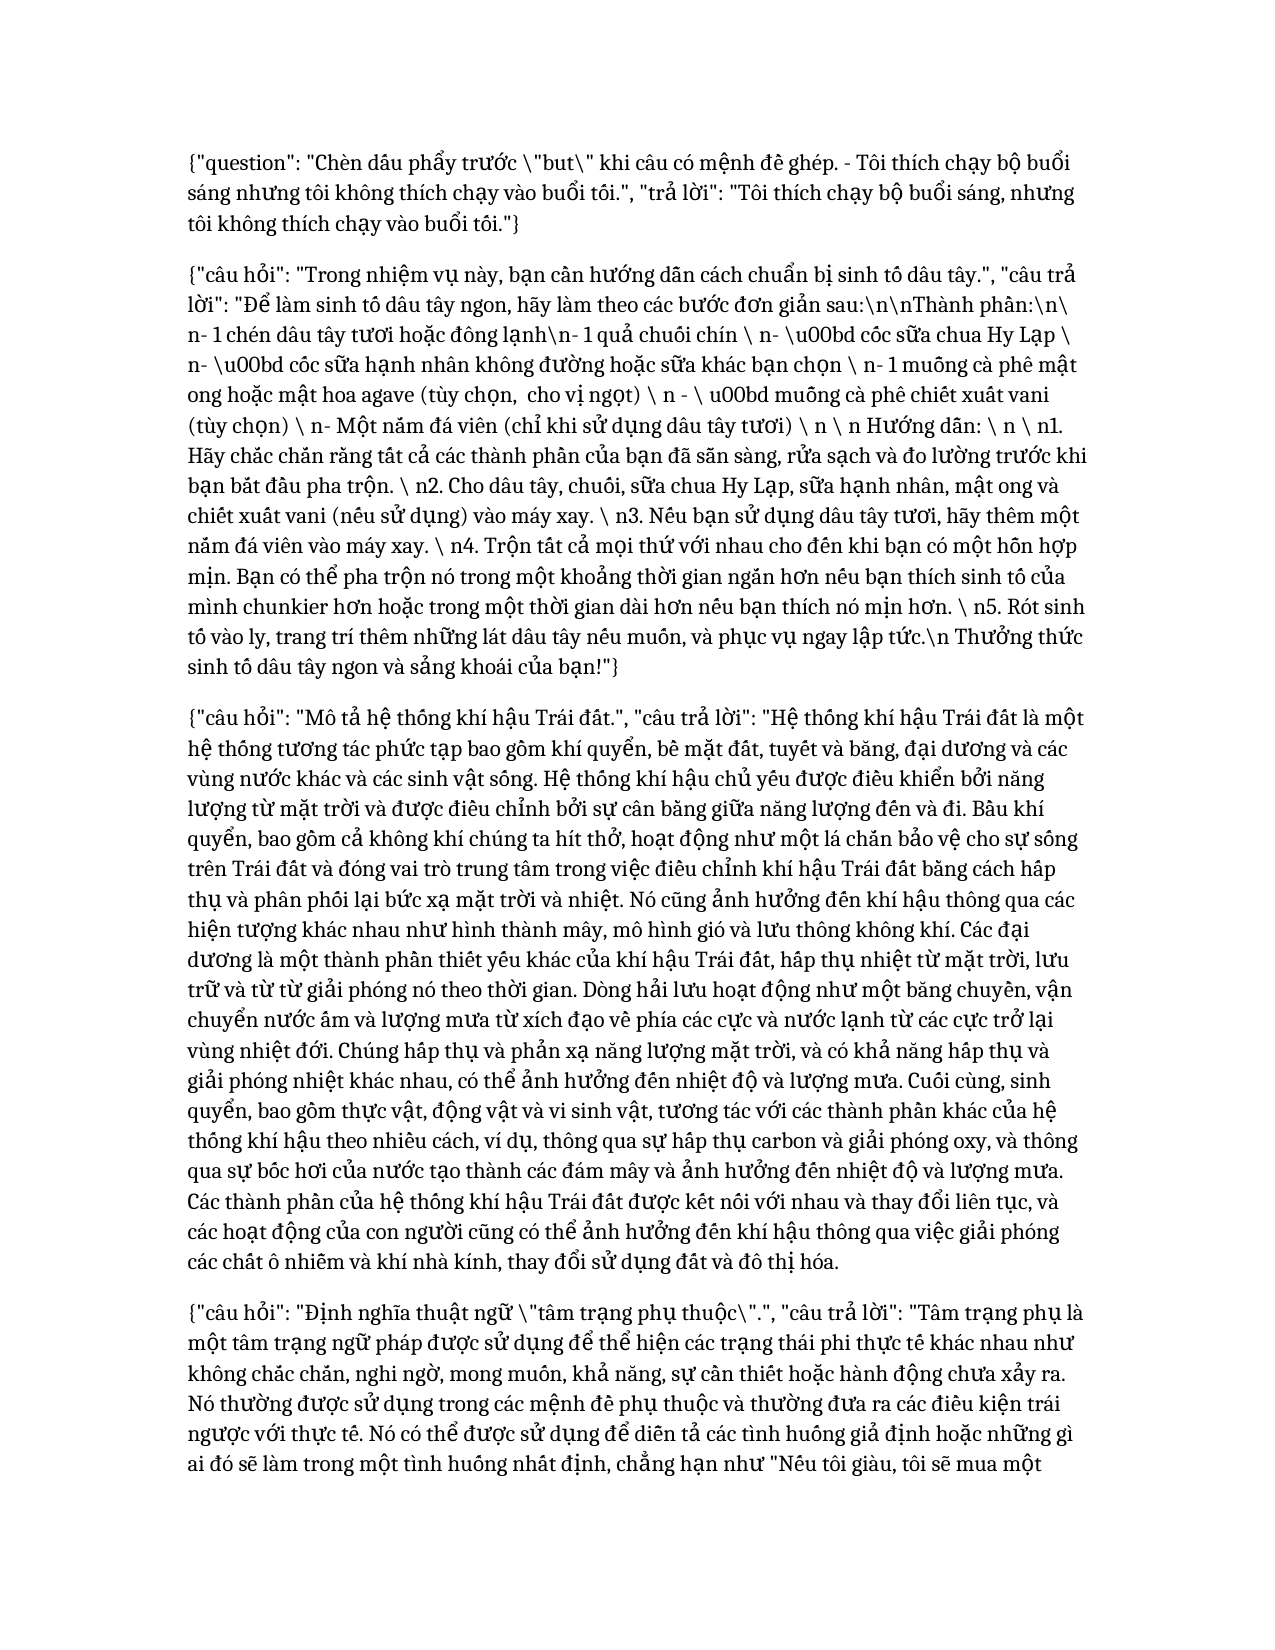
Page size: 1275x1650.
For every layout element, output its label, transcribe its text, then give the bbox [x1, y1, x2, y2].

text {"question": "Chèn dấu phẩy trước \"but\" khi câu có mệnh đề ghép. - Tôi thích chạy bộ buổi sáng nhưng tôi không thích chạy vào buổi tối.", "trả lời": "Tôi thích chạy bộ buổi sáng, nhưng tôi không thích chạy vào buổi tối."} [187, 150, 1087, 237]
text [187, 1300, 1087, 1477]
text {"câu hỏi": "Trong nhiệm vụ này, bạn cần hướng dẫn cách chuẩn bị sinh tố dâu tây.", "câu trả lời": "Để làm sinh tố dâu tây ngon, hãy làm theo các bước đơn giản sau:\n\nThành phần:\n\n- 1 chén dâu tây tươi hoặc đông lạnh\n- 1 quả chuối chín \ n- \u00bd cốc sữa chua Hy Lạp \ n- \u00bd cốc sữa hạnh nhân không đường hoặc sữa khác bạn chọn \ n- 1 muỗng cà phê mật ong hoặc mật hoa agave (tùy chọn, cho vị ngọt) \ n - \ u00bd muỗng cà phê chiết xuất vani (tùy chọn) \ n- Một nắm đá viên (chỉ khi sử dụng dâu tây tươi) \ n \ n Hướng dẫn: \ n \ n1. Hãy chắc chắn rằng tất cả các thành phần của bạn đã sẵn sàng, rửa sạch và đo lường trước khi bạn bắt đầu pha trộn. \ n2. Cho dâu tây, chuối, sữa chua Hy Lạp, sữa hạnh nhân, mật ong và chiết xuất vani (nếu sử dụng) vào máy xay. \ n3. Nếu bạn sử dụng dâu tây tươi, hãy thêm một nắm đá viên vào máy xay. \ n4. Trộn tất cả mọi thứ với nhau cho đến khi bạn có một hỗn hợp mịn. Bạn có thể pha trộn nó trong một khoảng thời gian ngắn hơn nếu bạn thích sinh tố của mình chunkier hơn hoặc trong một thời gian dài hơn nếu bạn thích nó mịn hơn. \ n5. Rót sinh tố vào ly, trang trí thêm những lát dâu tây nếu muốn, và phục vụ ngay lập tức.\n Thưởng thức sinh tố dâu tây ngon và sảng khoái của bạn!"} [187, 261, 1087, 681]
text {"câu hỏi": "Mô tả hệ thống khí hậu Trái đất.", "câu trả lời": "Hệ thống khí hậu Trái đất là một hệ thống tương tác phức tạp bao gồm khí quyển, bề mặt đất, tuyết và băng, đại dương và các vùng nước khác và các sinh vật sống. Hệ thống khí hậu chủ yếu được điều khiển bởi năng lượng từ mặt trời và được điều chỉnh bởi sự cân bằng giữa năng lượng đến và đi. Bầu khí quyển, bao gồm cả không khí chúng ta hít thở, hoạt động như một lá chắn bảo vệ cho sự sống trên Trái đất và đóng vai trò trung tâm trong việc điều chỉnh khí hậu Trái đất bằng cách hấp thụ và phân phối lại bức xạ mặt trời và nhiệt. Nó cũng ảnh hưởng đến khí hậu thông qua các hiện tượng khác nhau như hình thành mây, mô hình gió và lưu thông không khí. Các đại dương là một thành phần thiết yếu khác của khí hậu Trái đất, hấp thụ nhiệt từ mặt trời, lưu trữ và từ từ giải phóng nó theo thời gian. Dòng hải lưu hoạt động như một băng chuyền, vận chuyển nước ấm và lượng mưa từ xích đạo về phía các cực và nước lạnh từ các cực trở lại vùng nhiệt đới. Chúng hấp thụ và phản xạ năng lượng mặt trời, và có khả năng hấp thụ và giải phóng nhiệt khác nhau, có thể ảnh hưởng đến nhiệt độ và lượng mưa. Cuối cùng, sinh quyển, bao gồm thực vật, động vật và vi sinh vật, tương tác với các thành phần khác của hệ thống khí hậu theo nhiều cách, ví dụ, thông qua sự hấp thụ carbon và giải phóng oxy, và thông qua sự bốc hơi của nước tạo thành các đám mây và ảnh hưởng đến nhiệt độ và lượng mưa. Các thành phần của hệ thống khí hậu Trái đất được kết nối với nhau và thay đổi liên tục, và các hoạt động của con người cũng có thể ảnh hưởng đến khí hậu thông qua việc giải phóng các chất ô nhiễm và khí nhà kính, thay đổi sử dụng đất và đô thị hóa. [187, 705, 1087, 1275]
